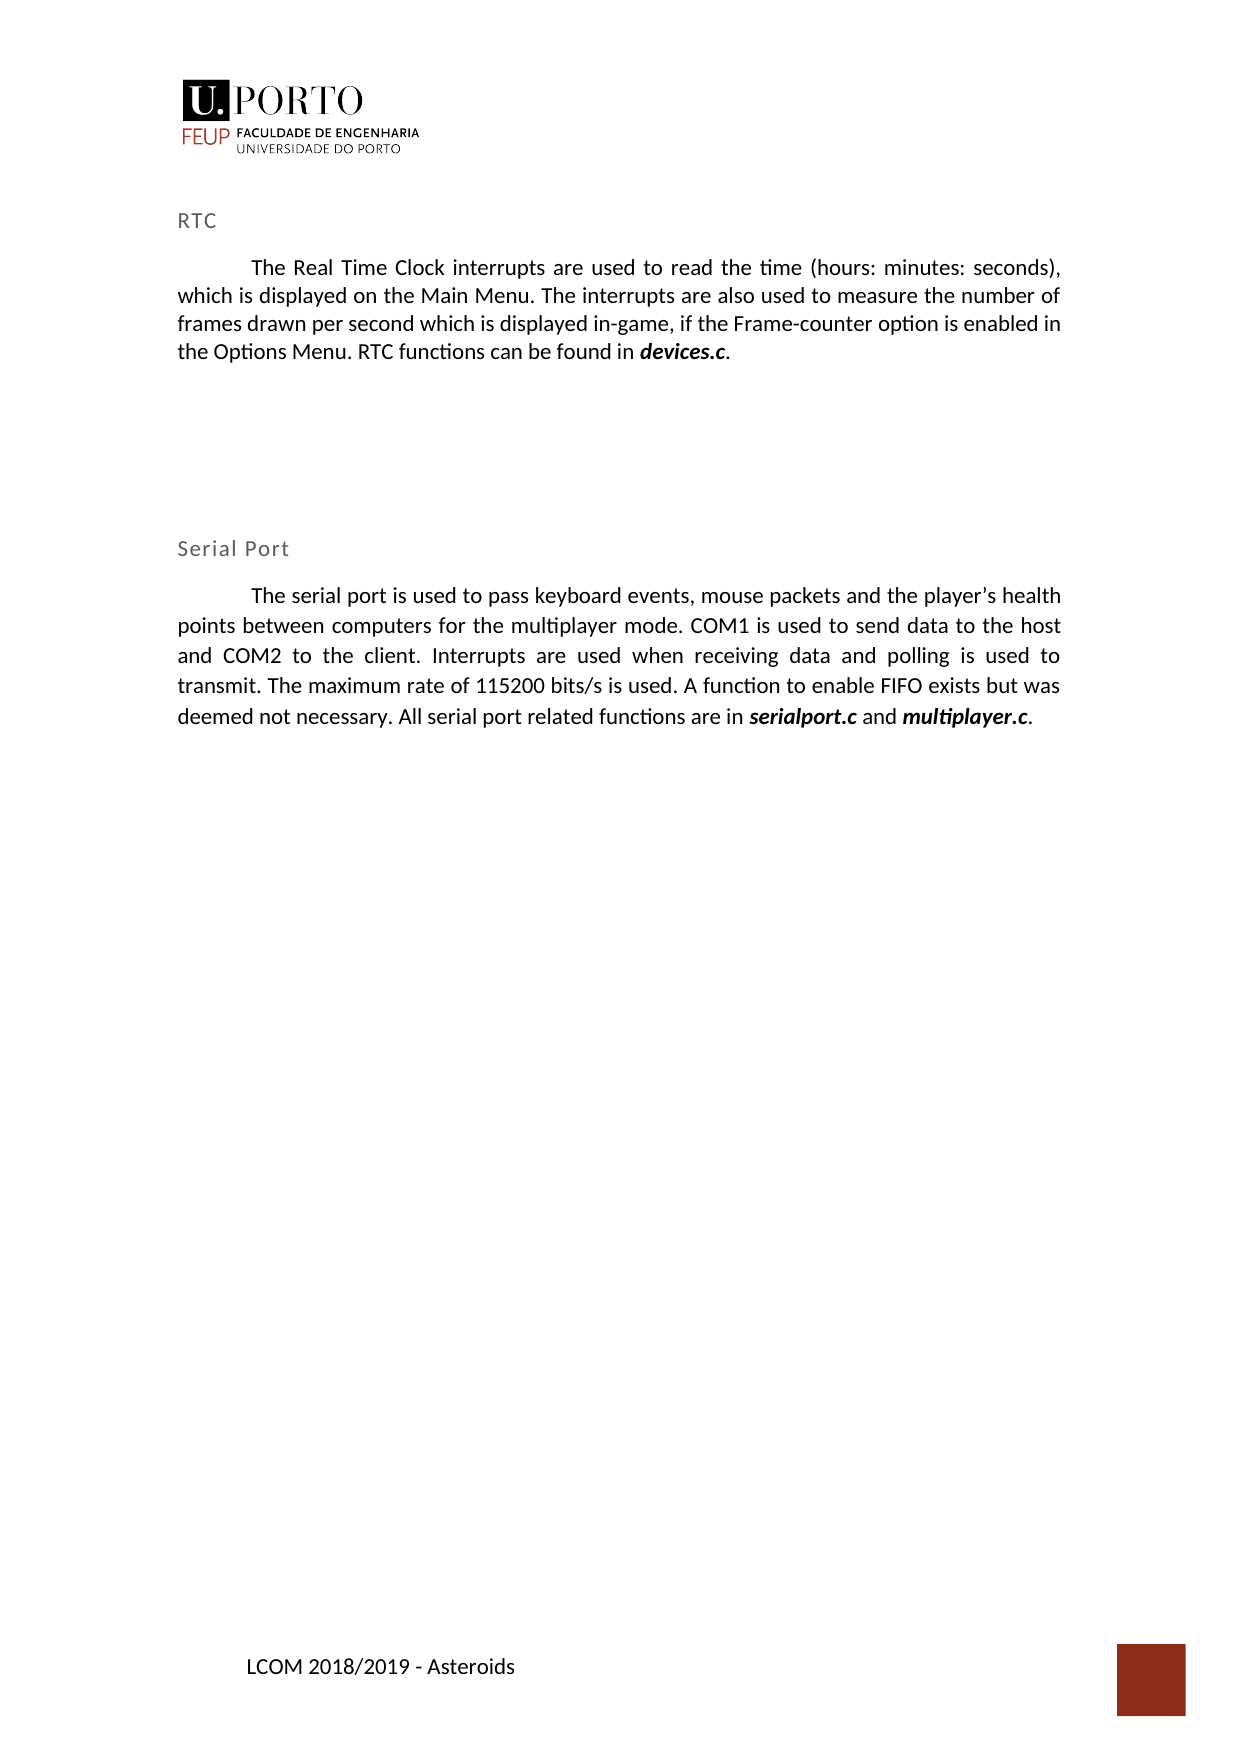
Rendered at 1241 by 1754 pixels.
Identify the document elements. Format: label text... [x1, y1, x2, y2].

subtitle Serial Port [177, 534, 1063, 562]
text The Real Time Clock interrupts are used to read the time (hours: minutes: seconds), which is displayed on the Main Menu. The interrupts are also used to measure the number of frames drawn per second which is displayed in-game, if the Frame-counter option is enabled in the Options Menu. RTC functions can be found in devices.c. [177, 253, 1063, 366]
subtitle RTC [177, 207, 1063, 234]
picture [177, 73, 425, 160]
text The serial port is used to pass keyboard events, mouse packets and the player’s health points between computers for the multiplayer mode. COM1 is used to send data to the host and COM2 to the client. Interrupts are used when receiving data and polling is used to transmit. The maximum rate of 115200 bits/s is used. A function to enable FIFO exists but was deemed not necessary. All serial port related functions are in serialport.c and multiplayer.c. [177, 581, 1063, 730]
